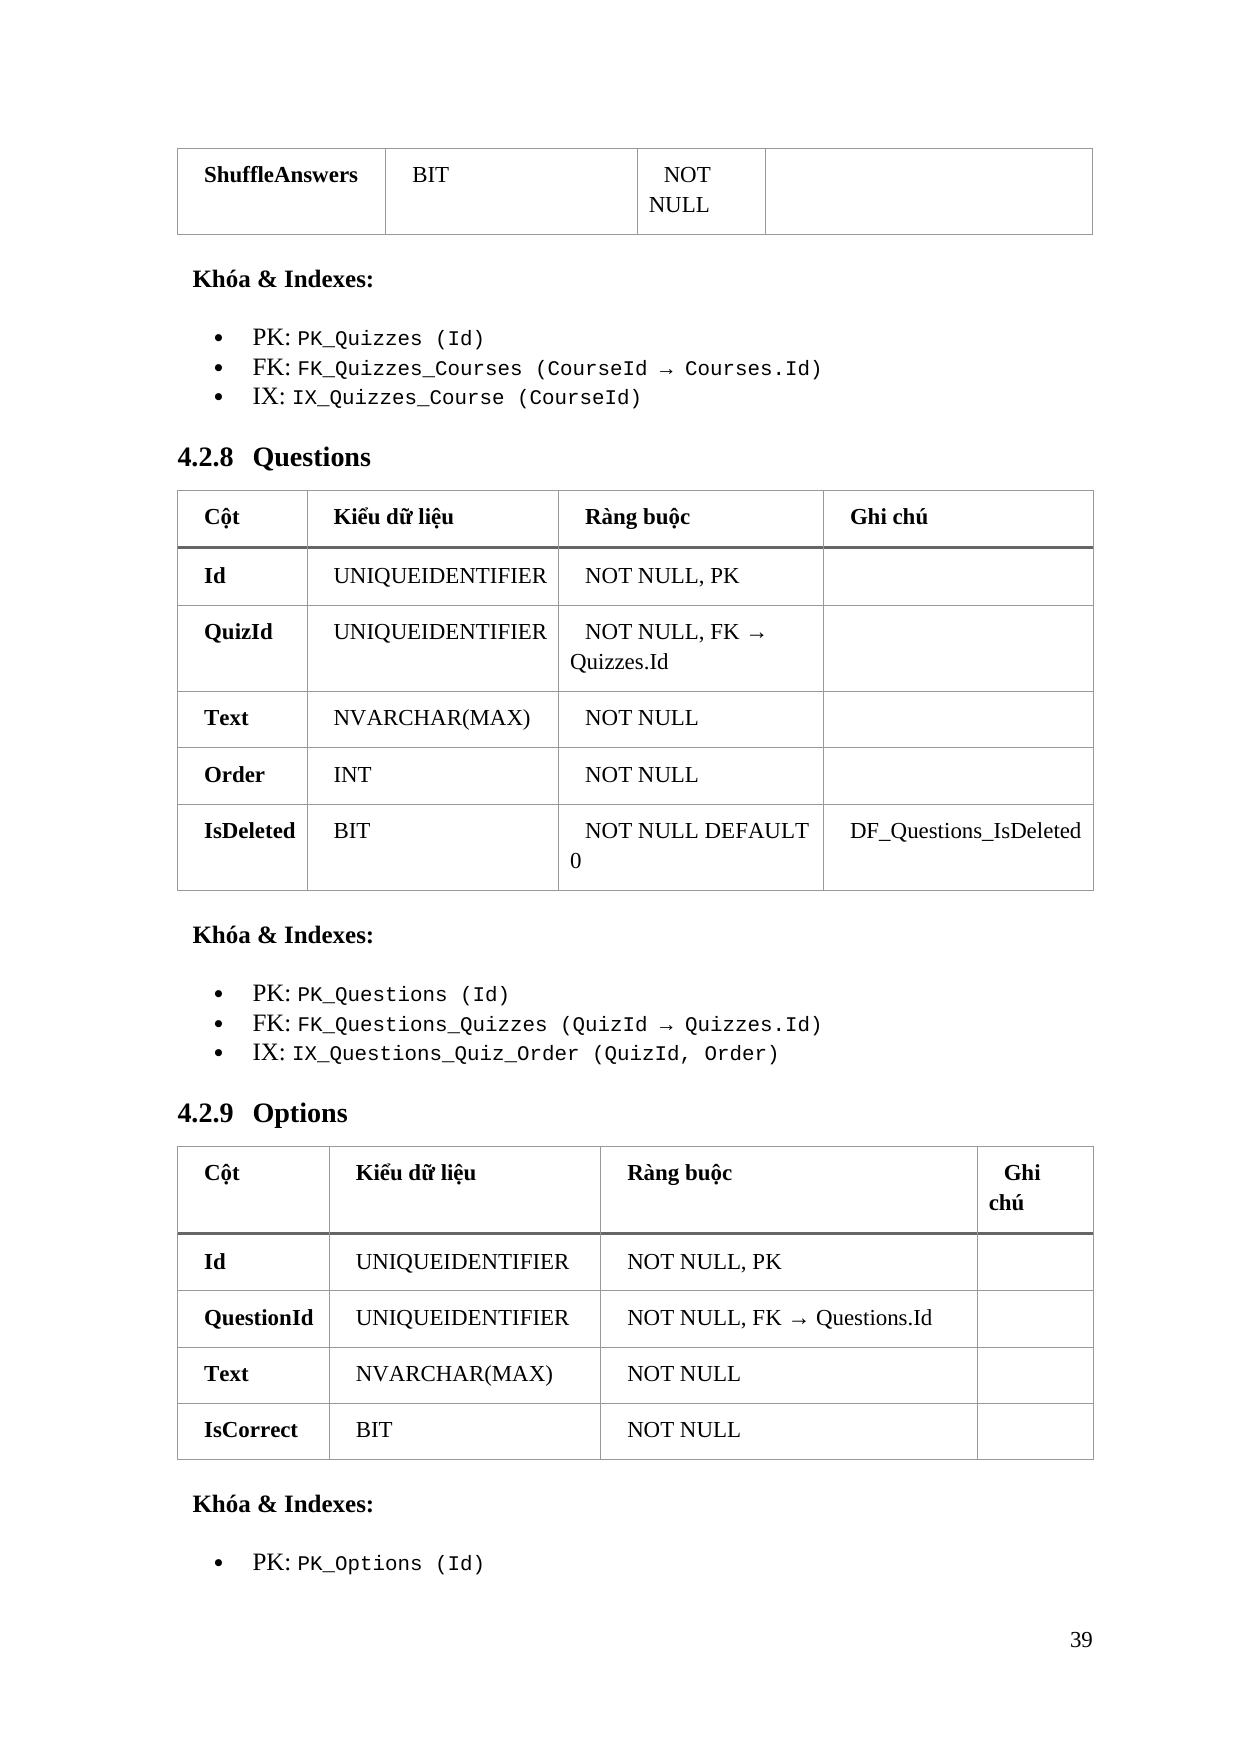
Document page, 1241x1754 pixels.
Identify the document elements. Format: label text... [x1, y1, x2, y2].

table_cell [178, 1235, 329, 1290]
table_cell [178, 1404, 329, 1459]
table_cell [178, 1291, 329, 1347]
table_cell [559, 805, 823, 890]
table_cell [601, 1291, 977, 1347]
list IX: IX_Quizzes_Course (CourseId) [215, 381, 1092, 411]
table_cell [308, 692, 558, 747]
text Khóa & Indexes: [177, 920, 1092, 949]
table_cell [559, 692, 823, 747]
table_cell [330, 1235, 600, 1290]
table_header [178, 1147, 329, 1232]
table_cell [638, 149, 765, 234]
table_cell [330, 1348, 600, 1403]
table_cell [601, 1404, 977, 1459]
list PK: PK_Questions (Id) [215, 978, 1092, 1008]
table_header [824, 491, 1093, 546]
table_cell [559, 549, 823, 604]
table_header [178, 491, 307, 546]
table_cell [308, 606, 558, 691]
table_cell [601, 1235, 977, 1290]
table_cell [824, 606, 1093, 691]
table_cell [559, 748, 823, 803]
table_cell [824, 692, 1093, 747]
list FK: FK_Quizzes_Courses (CourseId → Courses.Id) [215, 352, 1092, 381]
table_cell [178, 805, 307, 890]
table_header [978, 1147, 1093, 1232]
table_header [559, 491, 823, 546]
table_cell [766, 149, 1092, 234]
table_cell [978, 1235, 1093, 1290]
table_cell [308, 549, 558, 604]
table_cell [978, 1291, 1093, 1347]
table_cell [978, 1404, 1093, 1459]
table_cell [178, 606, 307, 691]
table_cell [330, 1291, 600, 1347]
subtitle Options [177, 1096, 1092, 1128]
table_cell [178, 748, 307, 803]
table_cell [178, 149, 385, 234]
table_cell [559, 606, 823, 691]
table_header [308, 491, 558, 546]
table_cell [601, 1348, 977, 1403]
list PK: PK_Quizzes (Id) [215, 322, 1092, 352]
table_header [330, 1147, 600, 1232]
subtitle Questions [177, 440, 1092, 473]
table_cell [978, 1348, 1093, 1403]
text Khóa & Indexes: [177, 1489, 1092, 1518]
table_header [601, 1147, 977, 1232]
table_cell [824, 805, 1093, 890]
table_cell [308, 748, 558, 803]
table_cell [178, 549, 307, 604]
text Khóa & Indexes: [177, 264, 1092, 293]
list IX: IX_Questions_Quiz_Order (QuizId, Order) [215, 1037, 1092, 1067]
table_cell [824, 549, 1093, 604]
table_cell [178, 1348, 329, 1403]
list FK: FK_Questions_Quizzes (QuizId → Quizzes.Id) [215, 1008, 1092, 1037]
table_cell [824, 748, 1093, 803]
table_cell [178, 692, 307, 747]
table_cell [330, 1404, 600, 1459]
list PK: PK_Options (Id) [215, 1547, 1092, 1577]
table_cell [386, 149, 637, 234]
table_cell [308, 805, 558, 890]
